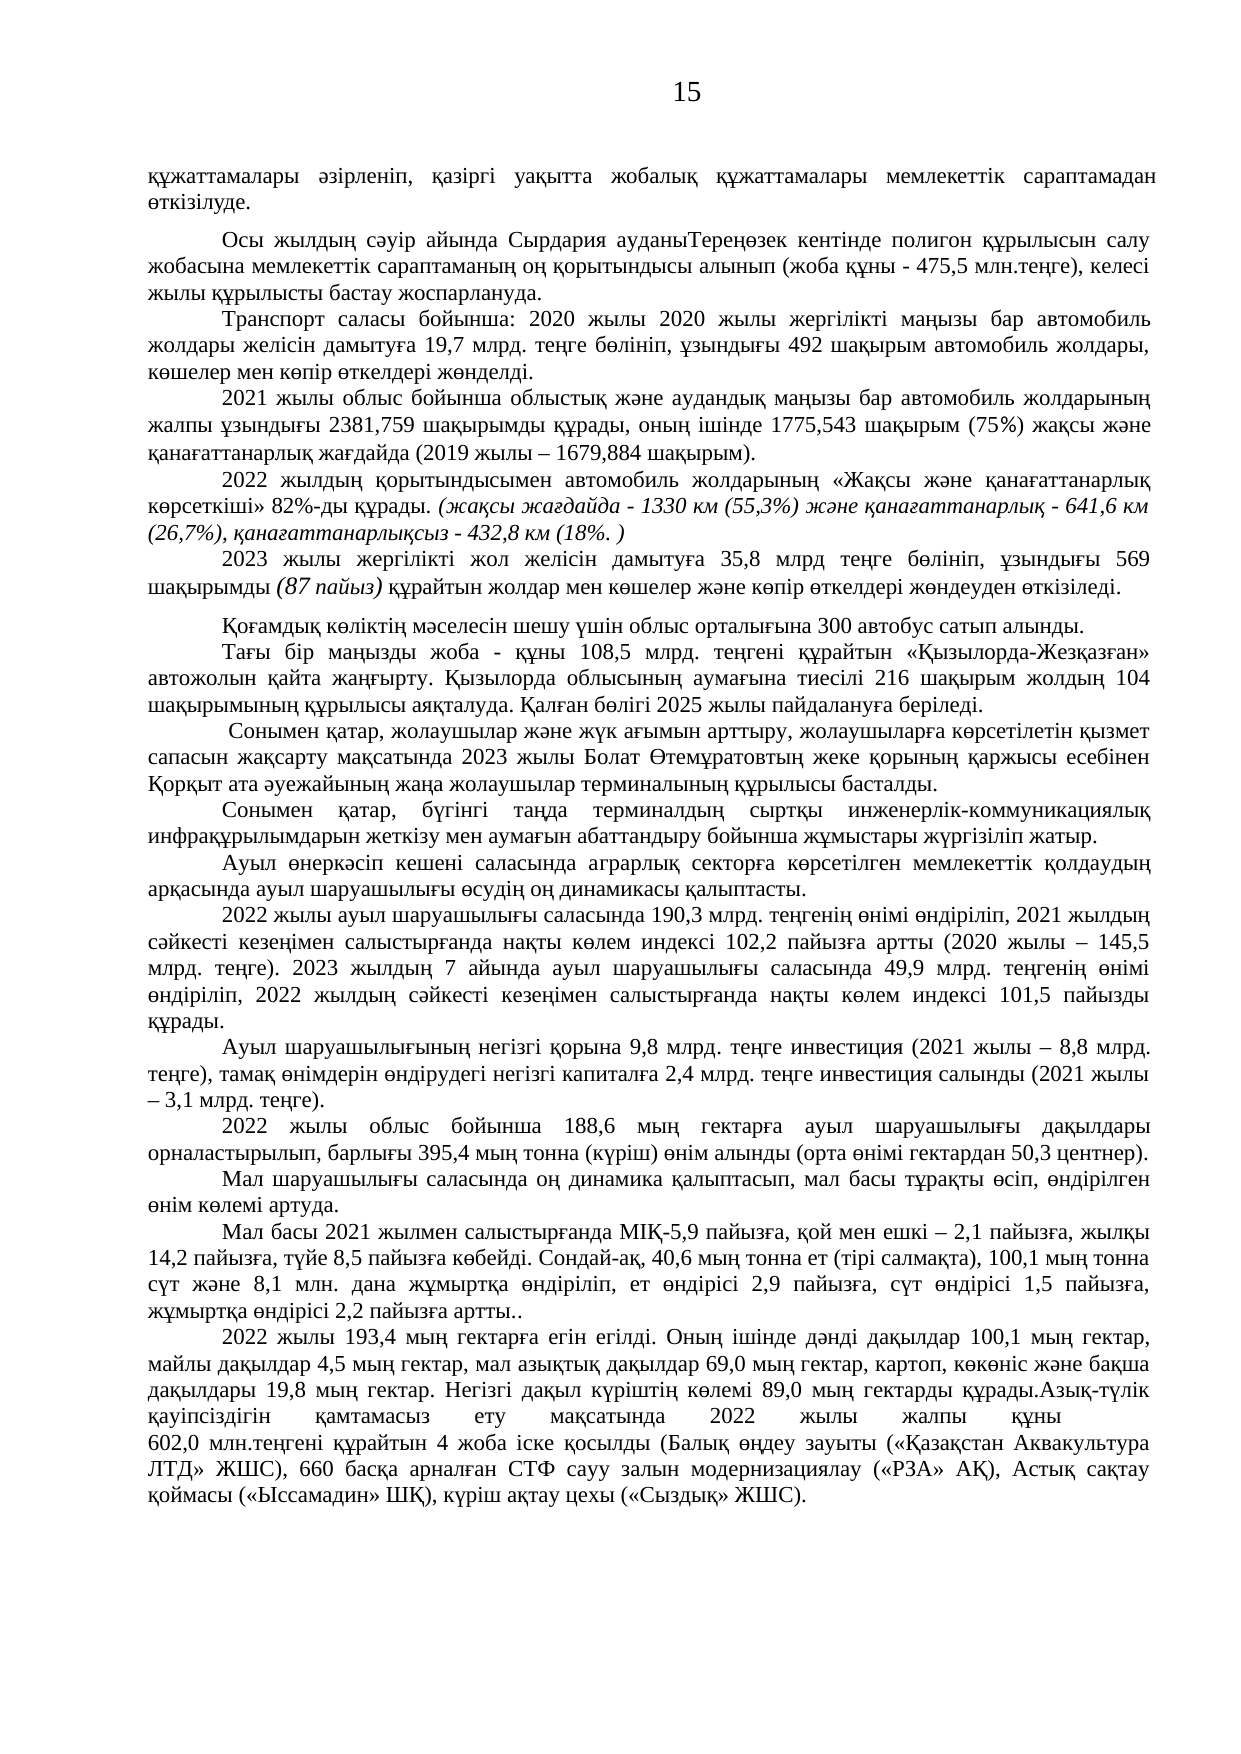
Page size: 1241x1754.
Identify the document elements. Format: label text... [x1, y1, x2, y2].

text Транспорт саласы бойынша: 2020 жылы 2020 жылы жергілікті маңызы бар автомобиль жолдары желісін дамытуға 19,7 млрд. теңге бөлініп, ұзындығы 492 шақырым автомобиль жолдары, көшелер мен көпір өткелдері жөнделді. [148, 305, 1152, 384]
text 2022 жылы ауыл шаруашылығы саласында 190,3 млрд. теңгенің өнімі өндіріліп, 2021 жылдың сәйкесті кезеңімен салыстырғанда нақты көлем индексі 102,2 пайызға артты (2020 жылы – 145,5 млрд. теңге). 2023 жылдың 7 айында ауыл шаруашылығы саласында 49,9 млрд. теңгенің өнімі өндіріліп, 2022 жылдың сәйкесті кезеңімен салыстырғанда нақты көлем индексі 101,5 пайызды құрады. [148, 902, 1152, 1033]
text Осы жылдың сәуір айында Сырдария ауданыТереңөзек кентінде полигон құрылысын салу жобасына мемлекеттік сараптаманың оң қорытындысы алынып (жоба құны - 475,5 млн.теңге), келесі жылы құрылысты бастау жоспарлануда. [148, 226, 1152, 305]
text Тағы бір маңызды жоба - құны 108,5 млрд. теңгені құрайтын «Қызылорда-Жезқазған» автожолын қайта жаңғырту. Қызылорда облысының аумағына тиесілі 216 шақырым жолдың 104 шақырымының құрылысы аяқталуда. Қалған бөлігі 2025 жылы пайдалануға беріледі. [148, 638, 1152, 717]
text 2021 жылы облыс бойынша облыстық және аудандық маңызы бар автомобиль жолдарының жалпы ұзындығы 2381,759 шақырымды құрады, оның ішінде 1775,543 шақырым (75%) жақсы және қанағаттанарлық жағдайда (2019 жылы – 1679,884 шақырым). [148, 384, 1152, 465]
text 2022 жылы 193,4 мың гектарға егін егілді. Оның ішінде дәнді дақылдар 100,1 мың гектар, майлы дақылдар 4,5 мың гектар, мал азықтық дақылдар 69,0 мың гектар, картоп, көкөніс және бақша дақылдары 19,8 мың гектар. Негізгі дақыл күріштің көлемі 89,0 мың гектарды құрады.Азық-түлік қауіпсіздігін қамтамасыз ету мақсатында 2022 жылы жалпы құны 602,0 млн.теңгені құрайтын 4 жоба іске қосылды (Балық өңдеу зауыты («Қазақстан Аквакультура ЛТД» ЖШС), 660 басқа арналған СТФ сауу залын модернизациялау («РЗА» АҚ), Астық сақтау қоймасы («Ыссамадин» ШҚ), күріш ақтау цехы («Сыздық» ЖШС). [148, 1323, 1152, 1547]
text 2023 жылы жергілікті жол желісін дамытуға 35,8 млрд теңге бөлініп, ұзындығы 569 шақырымды (87 пайыз) құрайтын жолдар мен көшелер және көпір өткелдері жөндеуден өткізіледі. [148, 545, 1152, 611]
text 2022 жылы облыс бойынша 188,6 мың гектарға ауыл шаруашылығы дақылдары орналастырылып, барлығы 395,4 мың тонна (күріш) өнім алынды (орта өнімі гектардан 50,3 центнер). [148, 1112, 1152, 1165]
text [148, 162, 1157, 225]
text Мал басы 2021 жылмен салыстырғанда МІҚ-5,9 пайызға, қой мен ешкі – 2,1 пайызға, жылқы 14,2 пайызға, түйе 8,5 пайызға көбейді. Сондай-ақ, 40,6 мың тонна ет (тірі салмақта), 100,1 мың тонна сүт және 8,1 млн. дана жұмыртқа өндіріліп, ет өндірісі 2,9 пайызға, сүт өндірісі 1,5 пайызға, жұмыртқа өндірісі 2,2 пайызға артты.. [148, 1218, 1152, 1323]
text Ауыл өнеркәсіп кешені саласында аграрлық секторға көрсетілген мемлекеттік қолдаудың арқасында ауыл шаруашылығы өсудің оң динамикасы қалыптасты. [148, 849, 1152, 902]
text Қоғамдық көліктің мәселесін шешу үшін облыс орталығына 300 автобус сатып алынды. [148, 612, 1152, 638]
text Сонымен қатар, жолаушылар және жүк ағымын арттыру, жолаушыларға көрсетілетін қызмет сапасын жақсарту мақсатында 2023 жылы Болат Өтемұратовтың жеке қорының қаржысы есебінен Қорқыт ата әуежайының жаңа жолаушылар терминалының құрылысы басталды. [148, 717, 1152, 796]
text Ауыл шаруашылығының негізгі қорына 9,8 млрд. теңге инвестиция (2021 жылы – 8,8 млрд. теңге), тамақ өнімдерін өндірудегі негізгі капиталға 2,4 млрд. теңге инвестиция салынды (2021 жылы – 3,1 млрд. теңге). [148, 1033, 1152, 1112]
text Сонымен қатар, бүгінгі таңда терминалдың сыртқы инженерлік-коммуникациялық инфрақұрылымдарын жеткізу мен аумағын абаттандыру бойынша жұмыстары жүргізіліп жатыр. [148, 796, 1152, 849]
text Мал шаруашылығы саласында оң динамика қалыптасып, мал басы тұрақты өсіп, өндірілген өнім көлемі артуда. [148, 1165, 1152, 1218]
text 2022 жылдың қорытындысымен автомобиль жолдарының «Жақсы және қанағаттанарлық көрсеткіші» 82%-ды құрады. (жақсы жағдайда - 1330 км (55,3%) және қанағаттанарлық - 641,6 км (26,7%), қанағаттанарлықсыз - 432,8 км (18%. ) [148, 466, 1152, 545]
